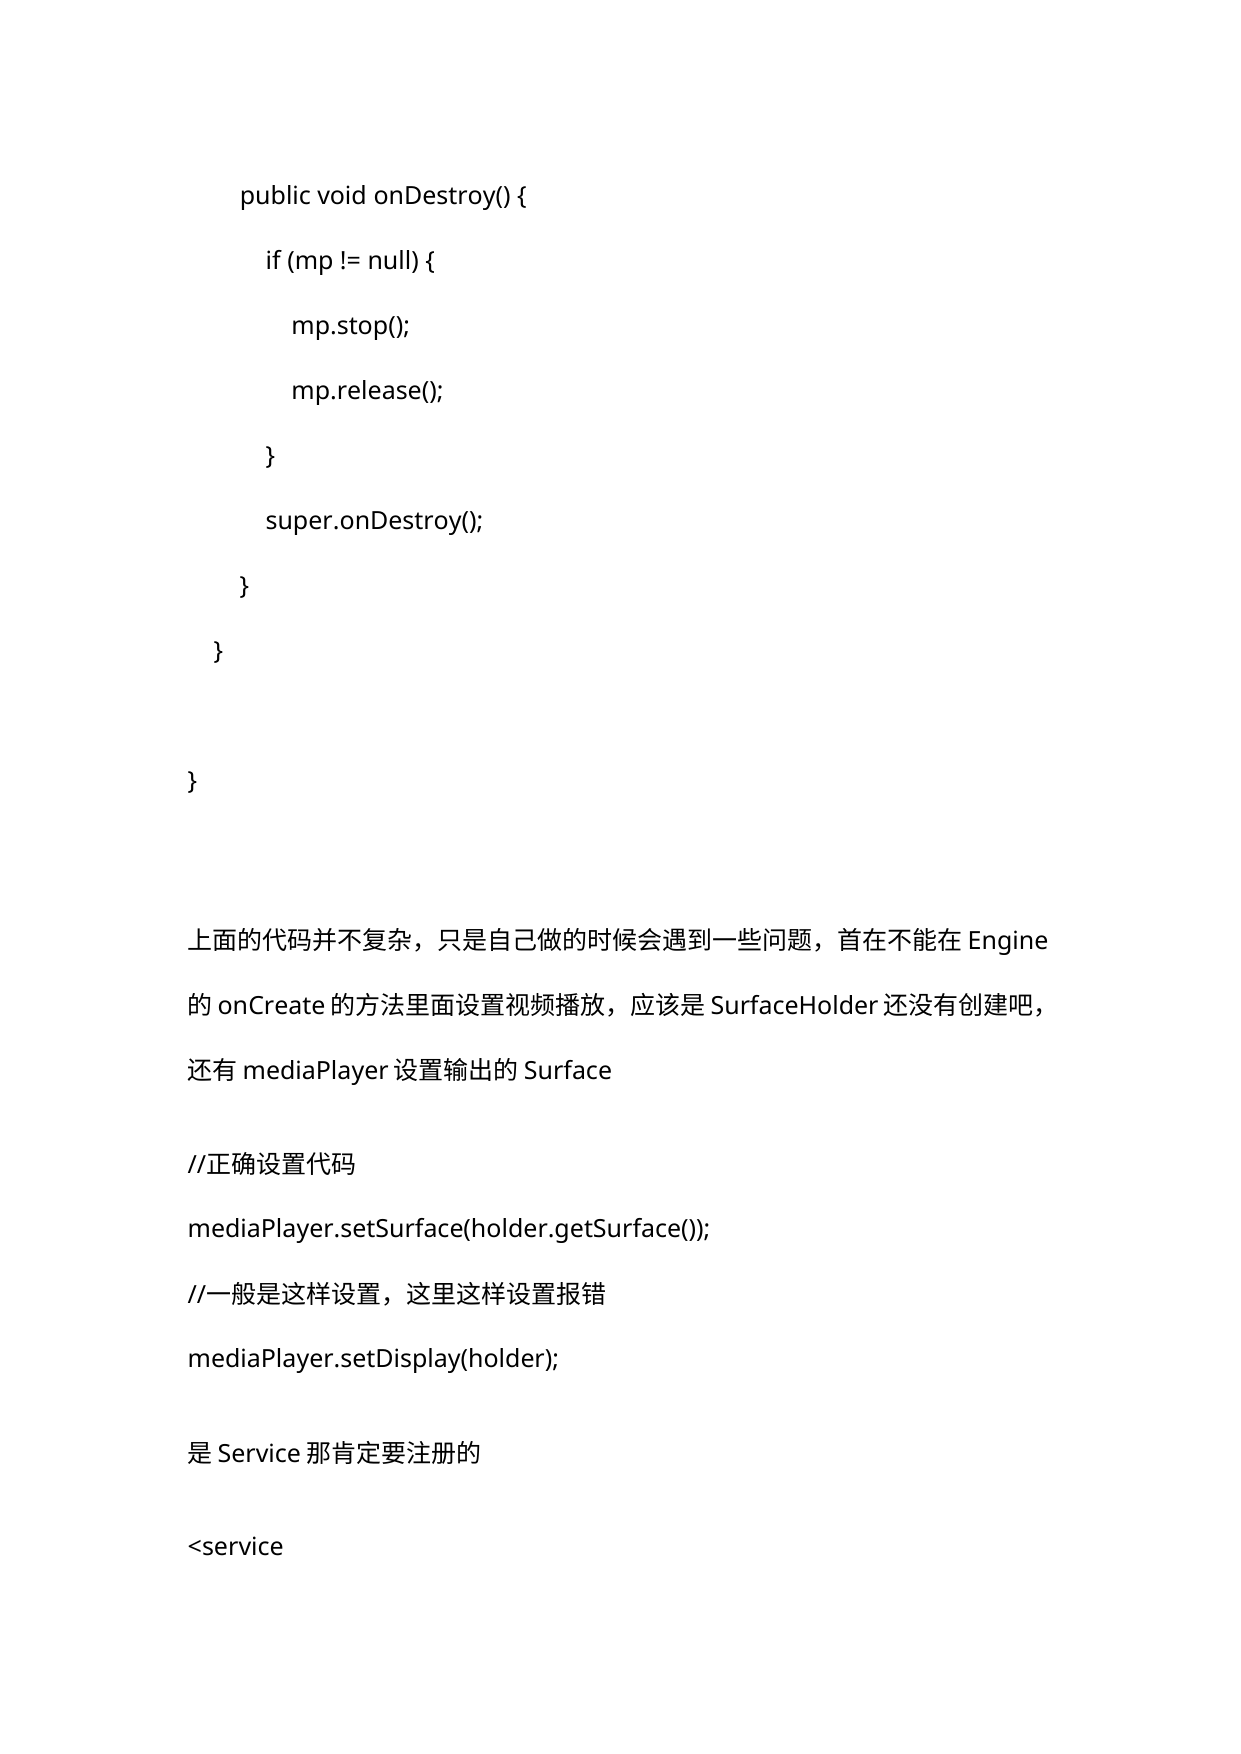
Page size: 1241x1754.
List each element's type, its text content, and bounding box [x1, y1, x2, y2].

text //一般是这样设置，这里这样设置报错 [187, 1260, 1053, 1325]
text mediaPlayer.setSurface(holder.getSurface()); [187, 1195, 1053, 1260]
text } [187, 747, 1053, 812]
text if (mp != null) { [187, 227, 1053, 292]
text mediaPlayer.setDisplay(holder); [187, 1325, 1053, 1390]
text } [187, 552, 1053, 617]
text super.onDestroy(); [187, 487, 1053, 552]
text mp.stop(); [187, 292, 1053, 357]
text 是Service那肯定要注册的 [187, 1419, 1053, 1484]
text 上面的代码并不复杂，只是自己做的时候会遇到一些问题，首在不能在Engine的onCreate的方法里面设置视频播放，应该是SurfaceHolder还没有创建吧，还有mediaPlayer设置输出的Surface [187, 906, 1053, 1101]
text mp.release(); [187, 357, 1053, 422]
text } [187, 422, 1053, 487]
text } [187, 617, 1053, 682]
text //正确设置代码 [187, 1130, 1053, 1195]
text public void onDestroy() { [187, 162, 1053, 227]
text <service [187, 1514, 1053, 1579]
